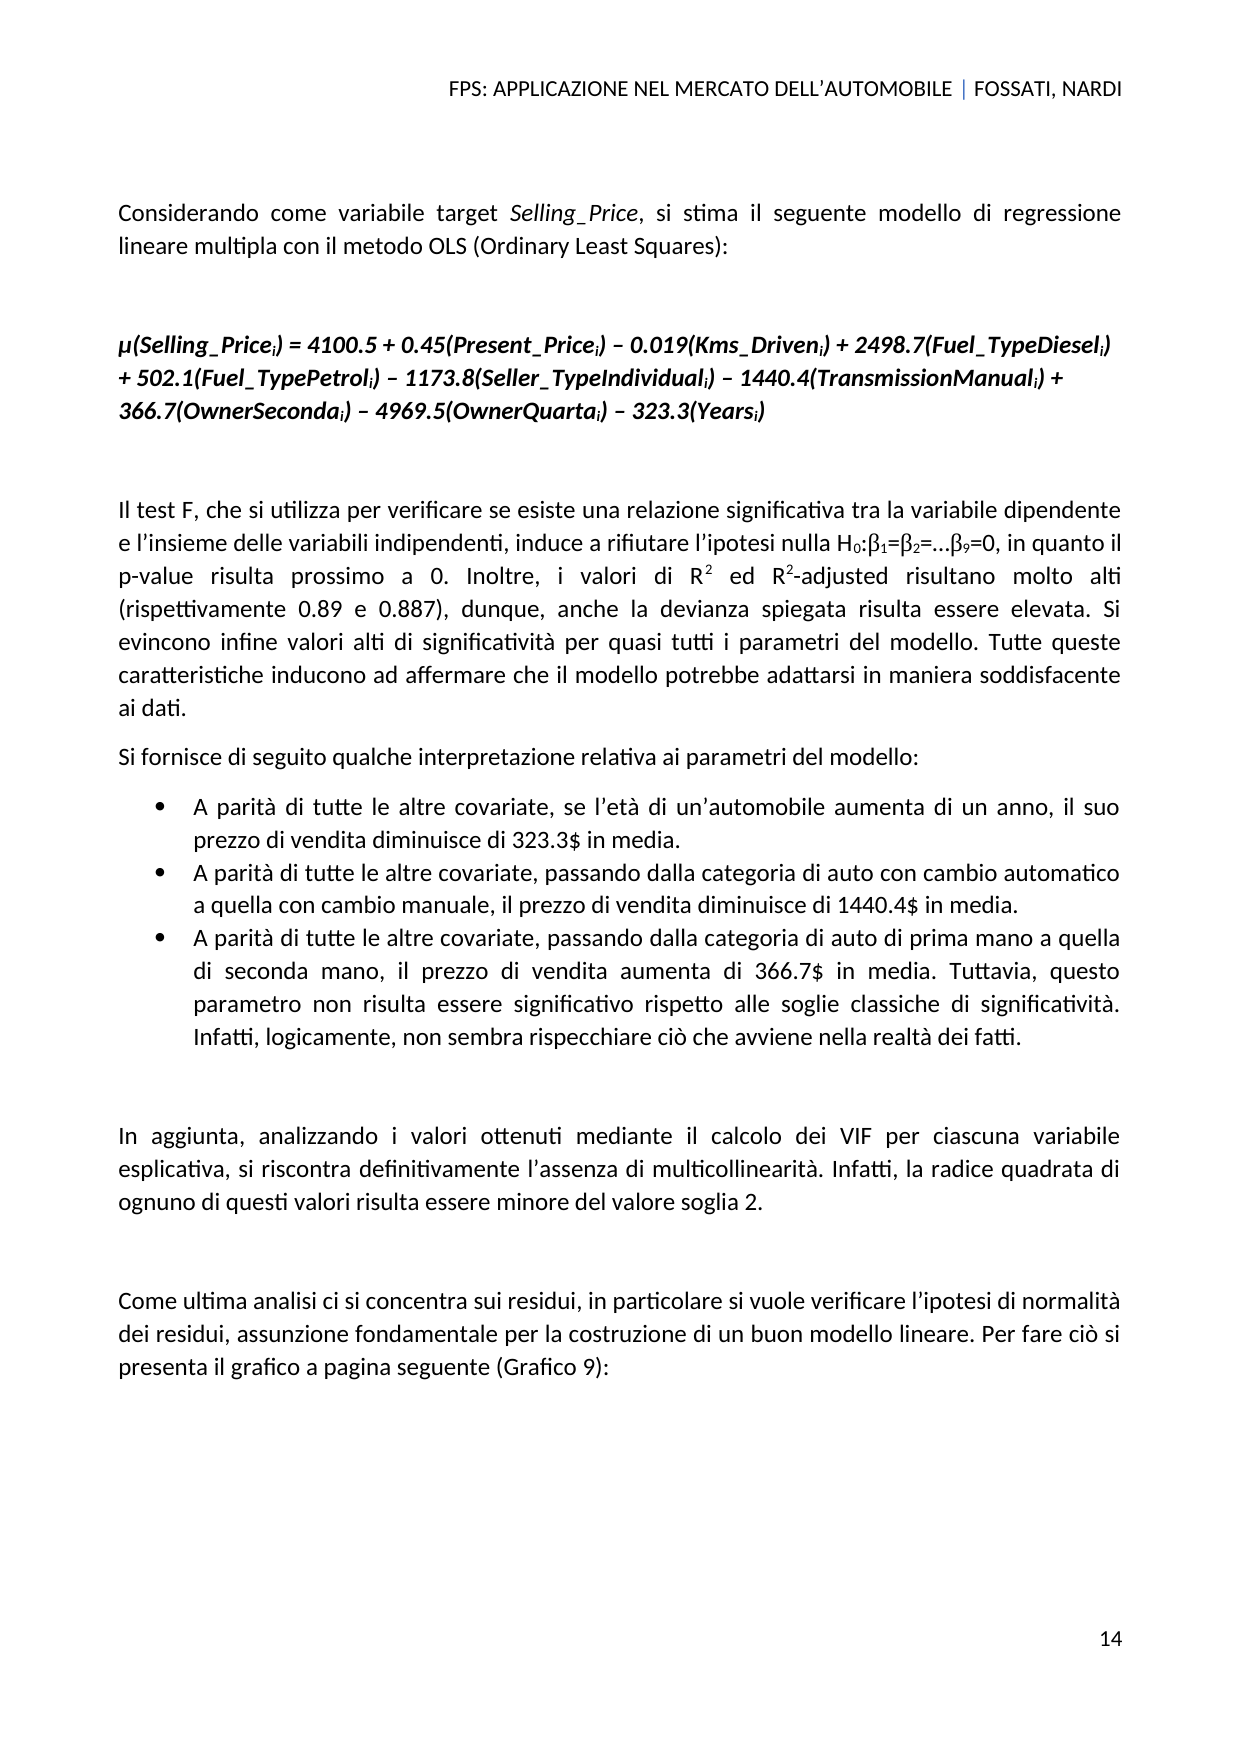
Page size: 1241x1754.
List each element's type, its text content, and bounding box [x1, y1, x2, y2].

text µ(Selling_Pricei) = 4100.5 + 0.45(Present_Pricei) – 0.019(Kms_Driveni) + 2498.7(Fuel_TypeDieseli) + 502.1(Fuel_TypePetroli) – 1173.8(Seller_TypeIndividuali) – 1440.4(TransmissionManuali) + 366.7(OwnerSecondai) – 4969.5(OwnerQuartai) – 323.3(Yearsi) [118, 329, 1122, 426]
text Come ultima analisi ci si concentra sui residui, in particolare si vuole verificare l’ipotesi di normalità dei residui, assunzione fondamentale per la costruzione di un buon modello lineare. Per fare ciò si presenta il grafico a pagina seguente (Grafico 9): [118, 1286, 1122, 1382]
text In aggiunta, analizzando i valori ottenuti mediante il calcolo dei VIF per ciascuna variabile esplicativa, si riscontra definitivamente l’assenza di multicollinearità. Infatti, la radice quadrata di ognuno di questi valori risulta essere minore del valore soglia 2. [118, 1121, 1122, 1217]
text Il test F, che si utilizza per verificare se esiste una relazione significativa tra la variabile dipendente e l’insieme delle variabili indipendenti, induce a rifiutare l’ipotesi nulla H0:β1=β2=…β9=0, in quanto il p-value risulta prossimo a 0. Inoltre, i valori di R2 ed R2-adjusted risultano molto alti (rispettivamente 0.89 e 0.887), dunque, anche la devianza spiegata risulta essere elevata. Si evincono infine valori alti di significatività per quasi tutti i parametri del modello. Tutte queste caratteristiche inducono ad affermare che il modello potrebbe adattarsi in maniera soddisfacente ai dati. [118, 494, 1122, 722]
text Considerando come variabile target Selling_Price, si stima il seguente modello di regressione lineare multipla con il metodo OLS (Ordinary Least Squares): [118, 197, 1122, 261]
list A parità di tutte le altre covariate, passando dalla categoria di auto con cambio automatico a quella con cambio manuale, il prezzo di vendita diminuisce di 1440.4$ in media. [156, 857, 1122, 920]
text Si fornisce di seguito qualche interpretazione relativa ai parametri del modello: [118, 741, 1122, 772]
list A parità di tutte le altre covariate, passando dalla categoria di auto di prima mano a quella di seconda mano, il prezzo di vendita aumenta di 366.7$ in media. Tuttavia, questo parametro non risulta essere significativo rispetto alle soglie classiche di significatività. Infatti, logicamente, non sembra rispecchiare ciò che avviene nella realtà dei fatti. [156, 923, 1122, 1052]
list A parità di tutte le altre covariate, se l’età di un’automobile aumenta di un anno, il suo prezzo di vendita diminuisce di 323.3$ in media. [156, 791, 1122, 854]
